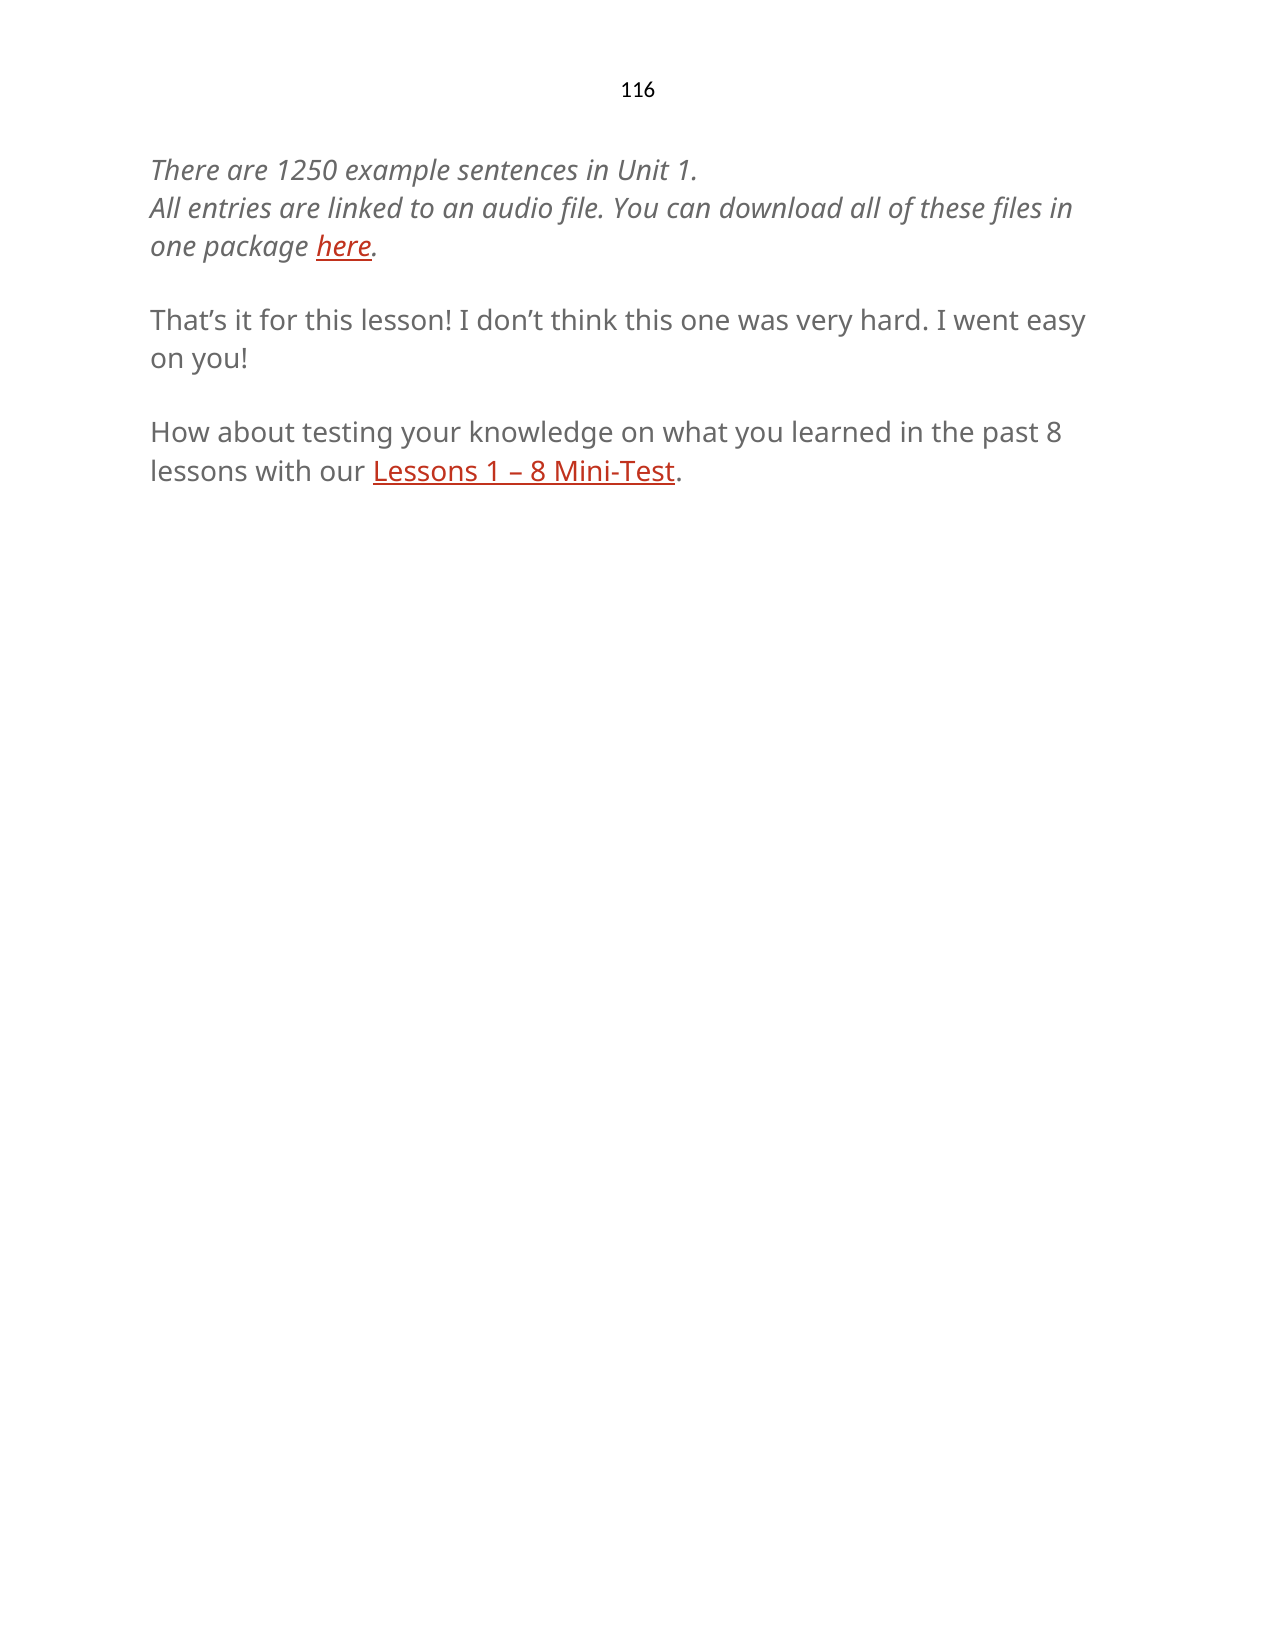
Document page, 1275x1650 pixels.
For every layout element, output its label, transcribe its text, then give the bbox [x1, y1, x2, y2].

text There are 1250 example sentences in Unit 1. All entries are linked to an audio file. You can download all of these files in one package here. [150, 150, 1125, 265]
text How about testing your knowledge on what you learned in the past 8 lessons with our Lessons 1 – 8 Mini-Test. [150, 412, 1125, 489]
text That’s it for this lesson! I don’t think this one was very hard. I went easy on you! [150, 300, 1125, 377]
